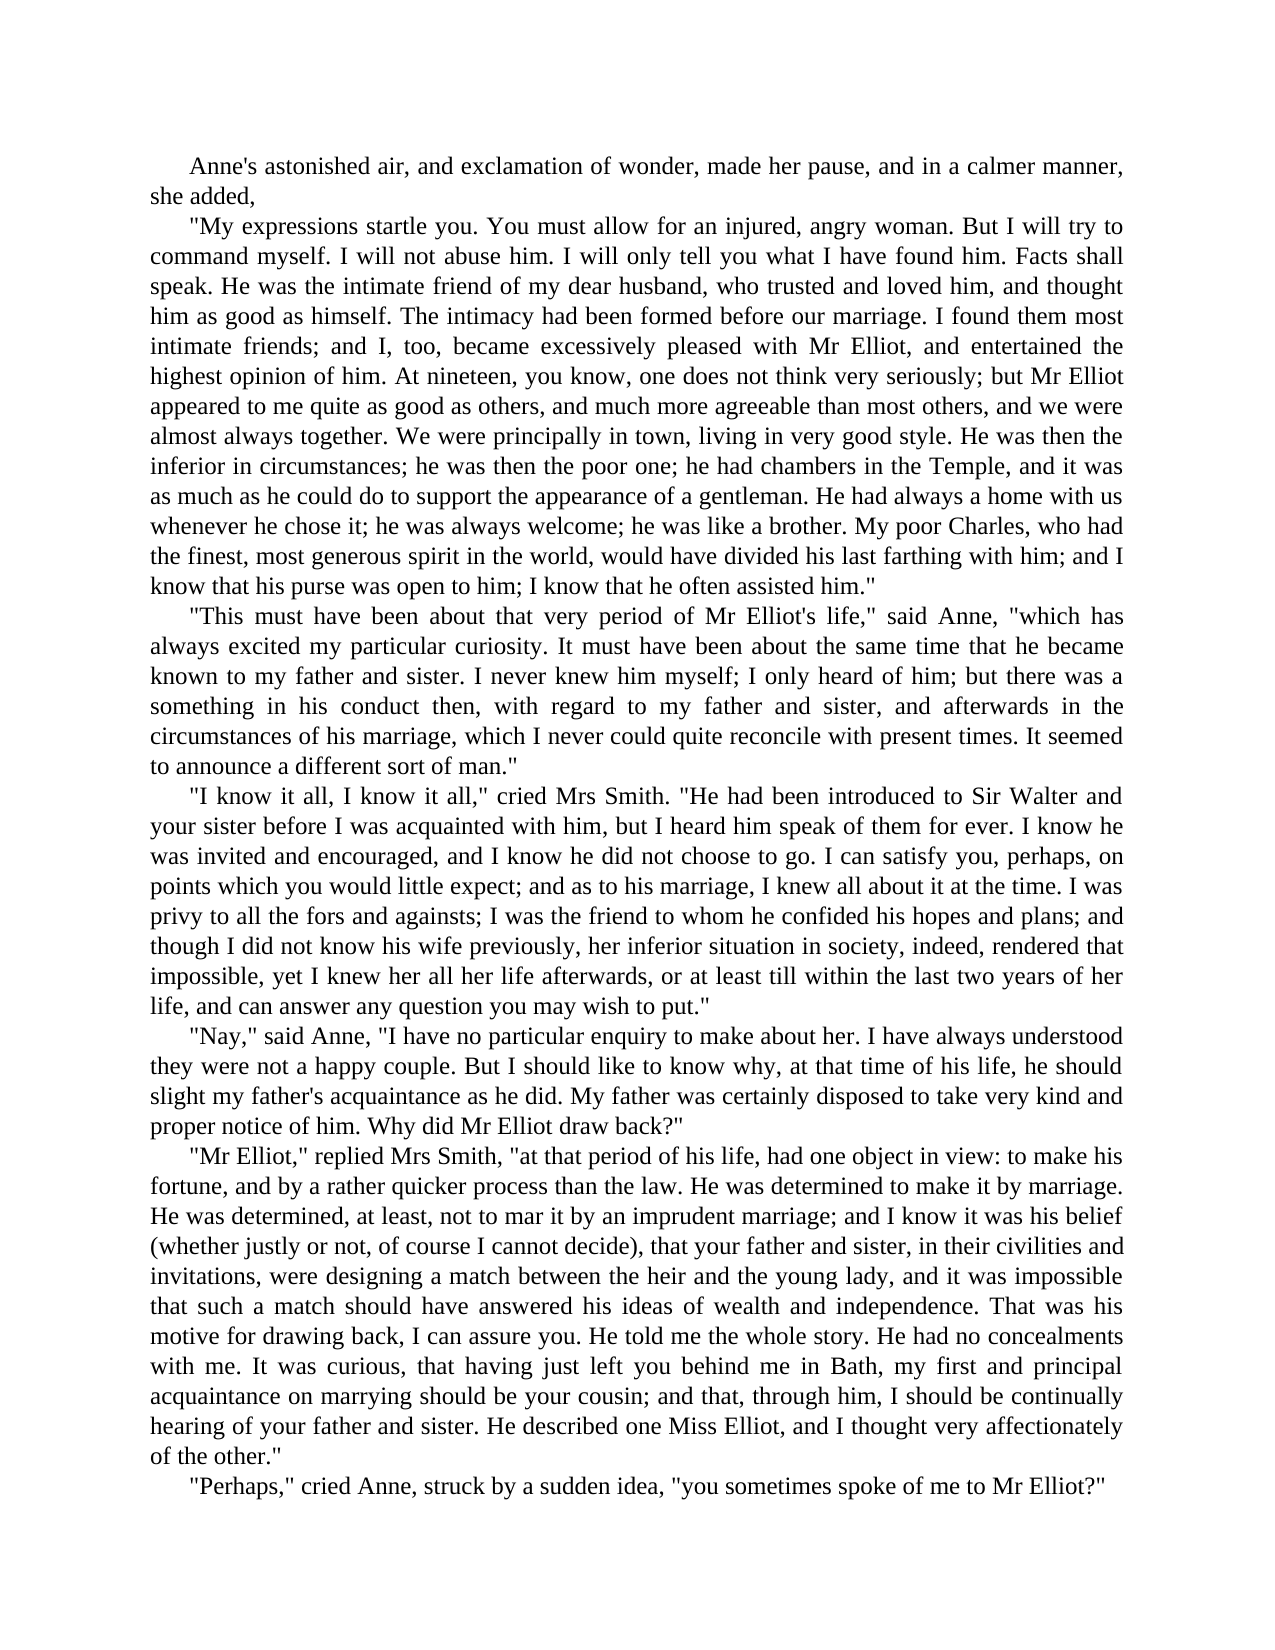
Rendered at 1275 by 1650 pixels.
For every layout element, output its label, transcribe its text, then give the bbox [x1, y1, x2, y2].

text "I know it all, I know it all," cried Mrs Smith. "He had been introduced to Sir Walter and your sister before I was acquainted with him, but I heard him speak of them for ever. I know he was invited and encouraged, and I know he did not choose to go. I can satisfy you, perhaps, on points which you would little expect; and as to his marriage, I knew all about it at the time. I was privy to all the fors and againsts; I was the friend to whom he confided his hopes and plans; and though I did not know his wife previously, her inferior situation in society, indeed, rendered that impossible, yet I knew her all her life afterwards, or at least till within the last two years of her life, and can answer any question you may wish to put." [150, 780, 1125, 1020]
text "Nay," said Anne, "I have no particular enquiry to make about her. I have always understood they were not a happy couple. But I should like to know why, at that time of his life, he should slight my father's acquaintance as he did. My father was certainly disposed to take very kind and proper notice of him. Why did Mr Elliot draw back?" [150, 1020, 1125, 1140]
text "Mr Elliot," replied Mrs Smith, "at that period of his life, had one object in view: to make his fortune, and by a rather quicker process than the law. He was determined to make it by marriage. He was determined, at least, not to mar it by an imprudent marriage; and I know it was his belief (whether justly or not, of course I cannot decide), that your father and sister, in their civilities and invitations, were designing a match between the heir and the young lady, and it was impossible that such a match should have answered his ideas of wealth and independence. That was his motive for drawing back, I can assure you. He told me the whole story. He had no concealments with me. It was curious, that having just left you behind me in Bath, my first and principal acquaintance on marrying should be your cousin; and that, through him, I should be continually hearing of your father and sister. He described one Miss Elliot, and I thought very affectionately of the other." [150, 1140, 1125, 1470]
text "This must have been about that very period of Mr Elliot's life," said Anne, "which has always excited my particular curiosity. It must have been about the same time that he became known to my father and sister. I never knew him myself; I only heard of him; but there was a something in his conduct then, with regard to my father and sister, and afterwards in the circumstances of his marriage, which I never could quite reconcile with present times. It seemed to announce a different sort of man." [150, 600, 1125, 780]
text Anne's astonished air, and exclamation of wonder, made her pause, and in a calmer manner, she added, [150, 150, 1125, 210]
text "Perhaps," cried Anne, struck by a sudden idea, "you sometimes spoke of me to Mr Elliot?" [150, 1470, 1125, 1500]
text "My expressions startle you. You must allow for an injured, angry woman. But I will try to command myself. I will not abuse him. I will only tell you what I have found him. Facts shall speak. He was the intimate friend of my dear husband, who trusted and loved him, and thought him as good as himself. The intimacy had been formed before our marriage. I found them most intimate friends; and I, too, became excessively pleased with Mr Elliot, and entertained the highest opinion of him. At nineteen, you know, one does not think very seriously; but Mr Elliot appeared to me quite as good as others, and much more agreeable than most others, and we were almost always together. We were principally in town, living in very good style. He was then the inferior in circumstances; he was then the poor one; he had chambers in the Temple, and it was as much as he could do to support the appearance of a gentleman. He had always a home with us whenever he chose it; he was always welcome; he was like a brother. My poor Charles, who had the finest, most generous spirit in the world, would have divided his last farthing with him; and I know that his purse was open to him; I know that he often assisted him." [150, 210, 1125, 600]
